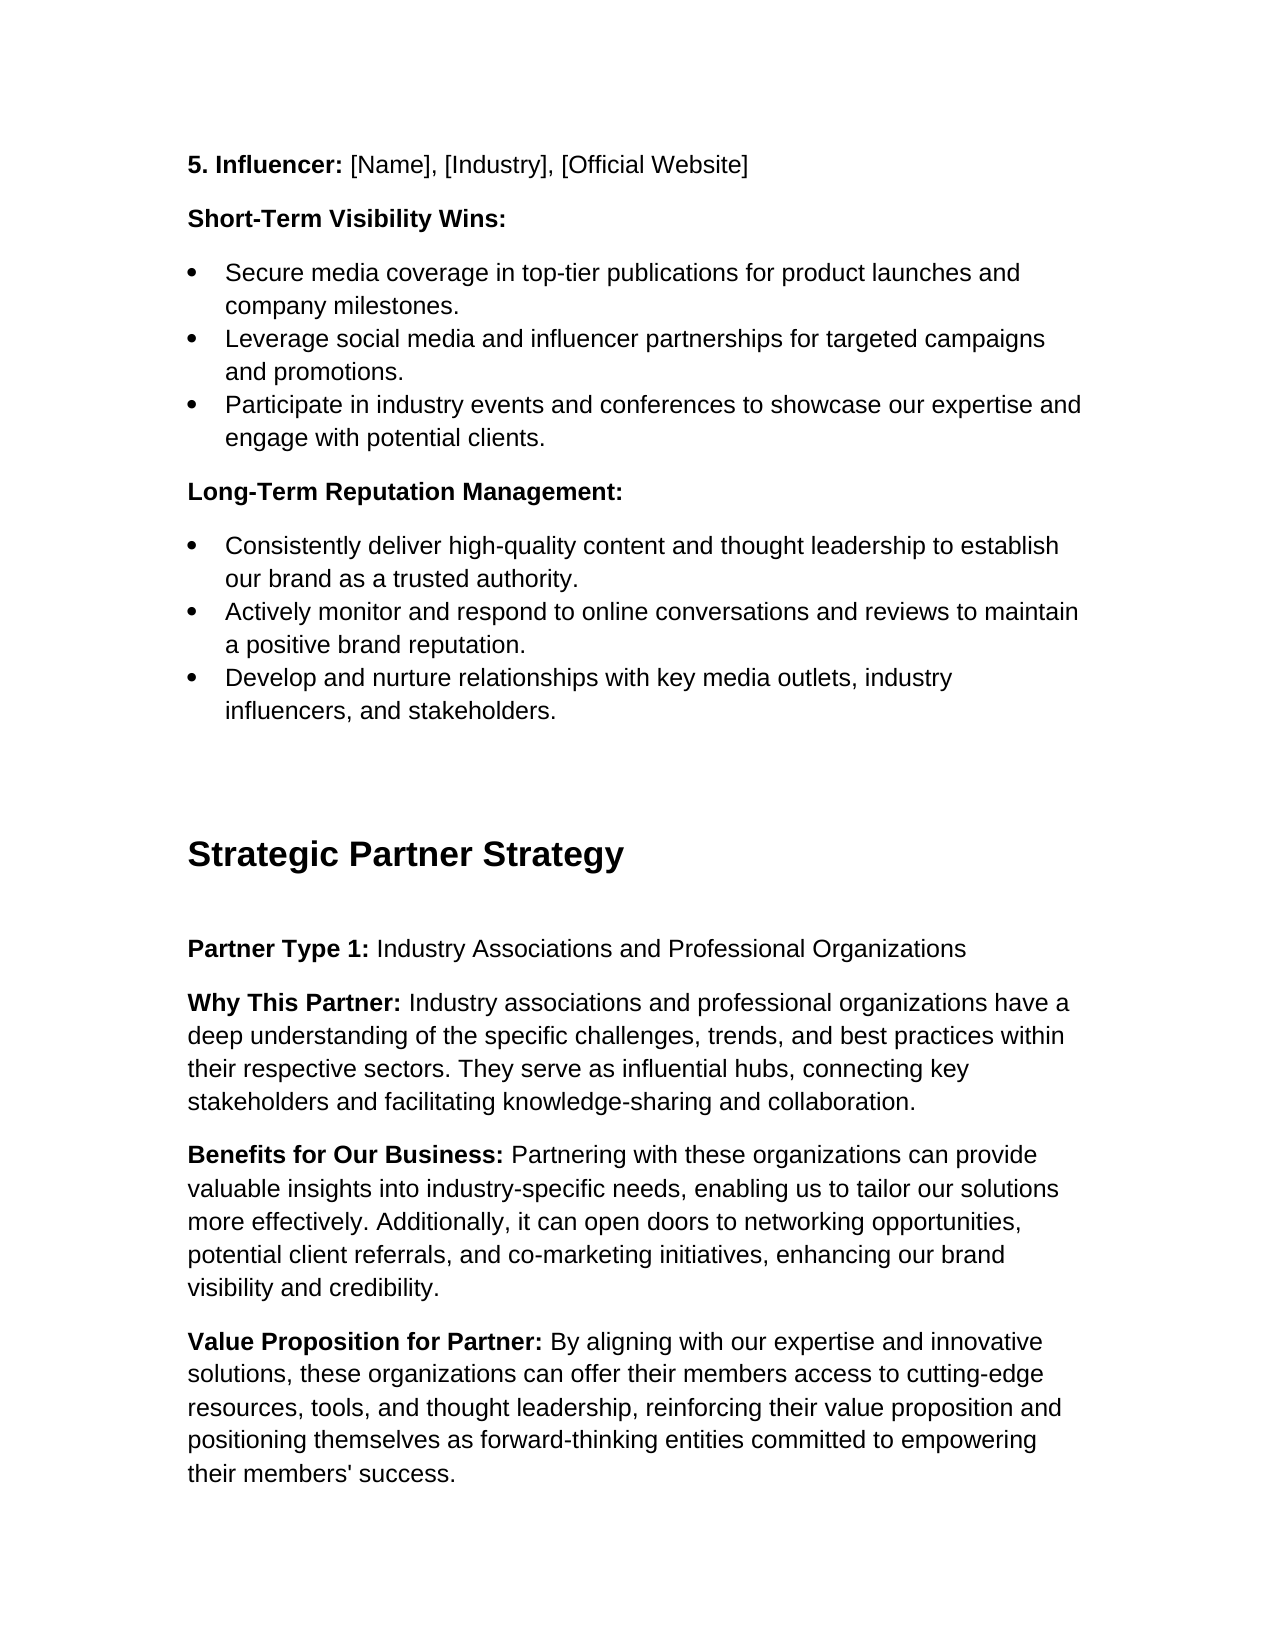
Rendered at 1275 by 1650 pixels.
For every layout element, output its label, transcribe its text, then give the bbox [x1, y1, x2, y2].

list Participate in industry events and conferences to showcase our expertise and engage with potential clients. [187, 390, 1087, 452]
text Value Proposition for Partner: By aligning with our expertise and innovative solutions, these organizations can offer their members access to cutting-edge resources, tools, and thought leadership, reinforcing their value proposition and positioning themselves as forward-thinking entities committed to empowering their members' success. [187, 1326, 1087, 1487]
text Why This Partner: Industry associations and professional organizations have a deep understanding of the specific challenges, trends, and best practices within their respective sectors. They serve as influential hubs, connecting key stakeholders and facilitating knowledge-sharing and collaboration. [187, 988, 1087, 1115]
text Long-Term Reputation Management: [187, 477, 1087, 506]
list Consistently deliver high-quality content and thought leadership to establish our brand as a trusted authority. [187, 531, 1087, 593]
text Benefits for Our Business: Partnering with these organizations can provide valuable insights into industry-specific needs, enabling us to tailor our solutions more effectively. Additionally, it can open doors to networking opportunities, potential client referrals, and co-marketing initiatives, enhancing our brand visibility and credibility. [187, 1141, 1087, 1301]
text Short-Term Visibility Wins: [187, 204, 1087, 233]
text Partner Type 1: Industry Associations and Professional Organizations [187, 934, 1087, 962]
list Develop and nurture relationships with key media outlets, industry influencers, and stakeholders. [187, 663, 1087, 725]
list Secure media coverage in top-tier publications for product launches and company milestones. [187, 258, 1087, 319]
list Leverage social media and influencer partnerships for targeted campaigns and promotions. [187, 324, 1087, 386]
list Actively monitor and respond to online conversations and reviews to maintain a positive brand reputation. [187, 597, 1087, 659]
subtitle Strategic Partner Strategy [187, 833, 1087, 874]
text 5. Influencer: [Name], [Industry], [Official Website] [187, 150, 1087, 179]
